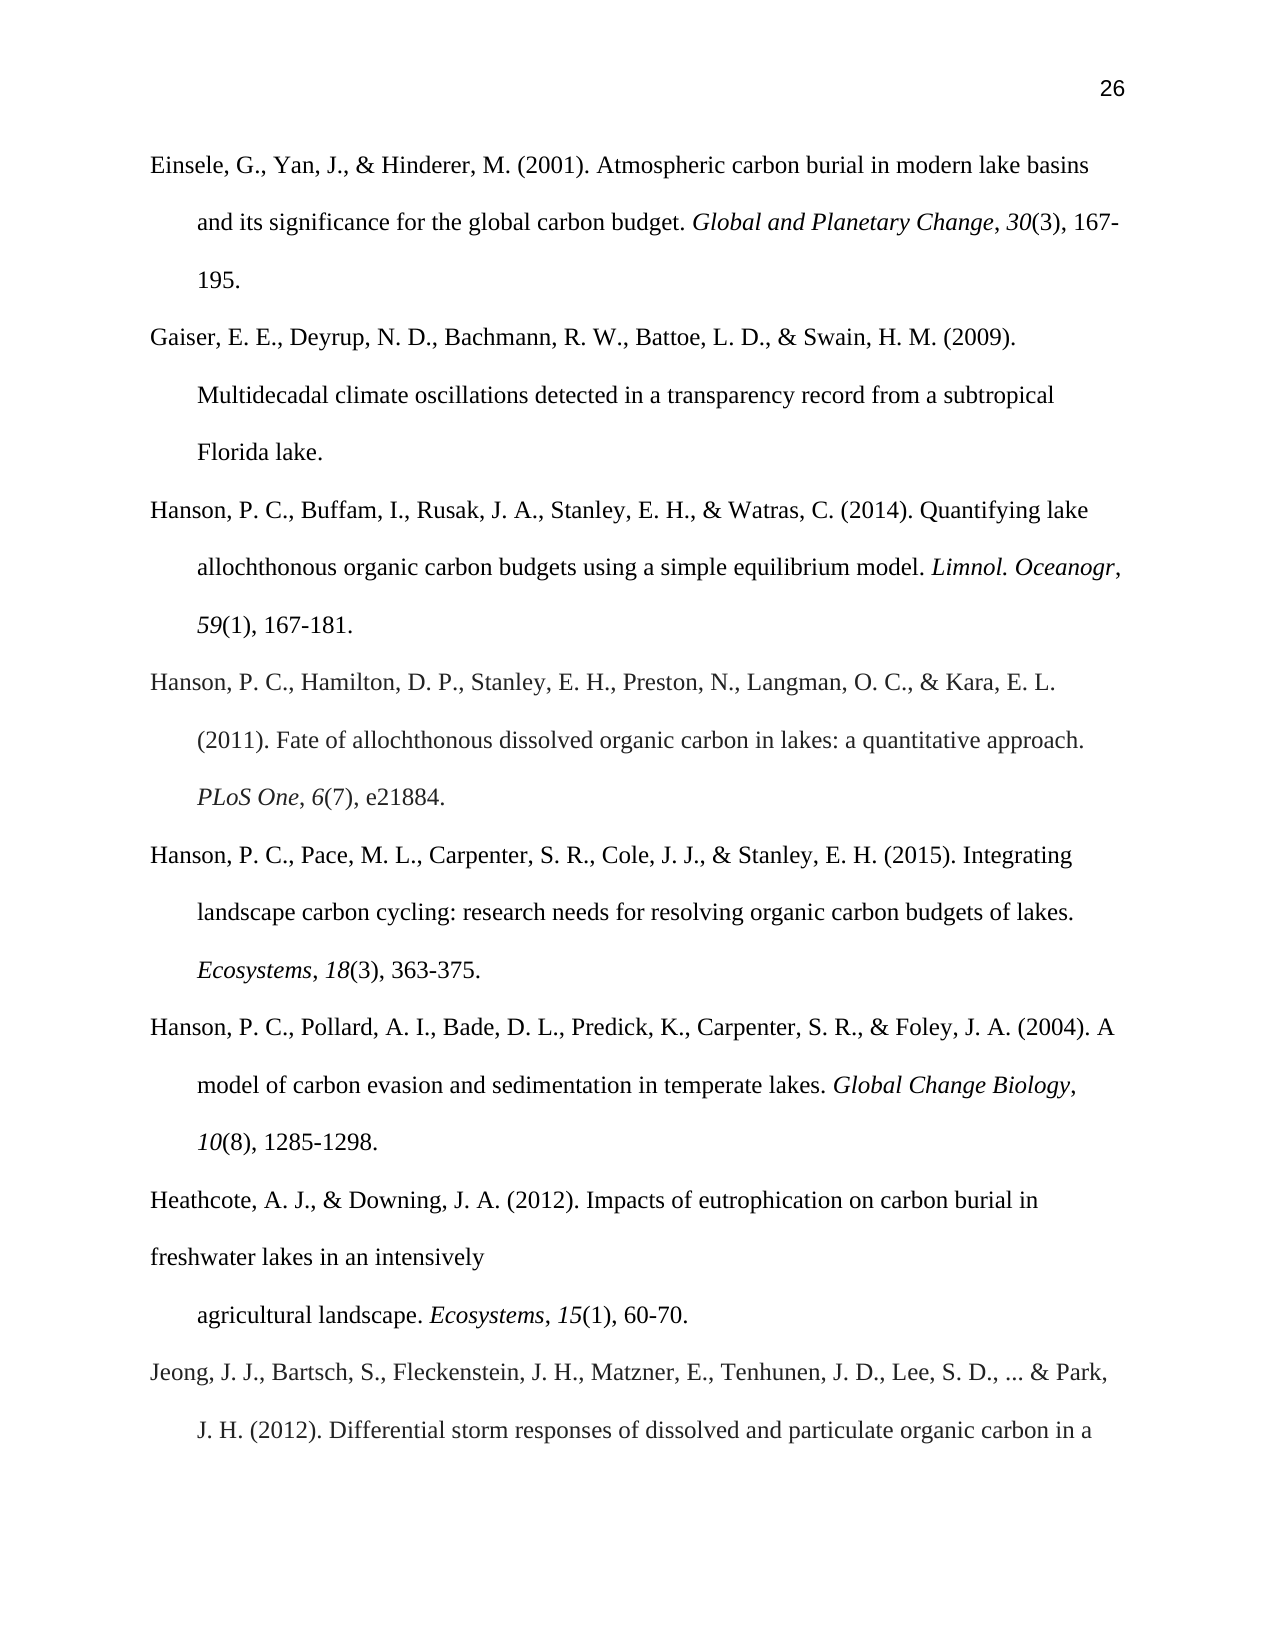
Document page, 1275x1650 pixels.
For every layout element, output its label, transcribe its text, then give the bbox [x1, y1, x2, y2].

text Gaiser, E. E., Deyrup, N. D., Bachmann, R. W., Battoe, L. D., & Swain, H. M. (2009). Multidecadal climate oscillations detected in a transparency record from a subtropical Florida lake. [150, 322, 1125, 466]
text Hanson, P. C., Buffam, I., Rusak, J. A., Stanley, E. H., & Watras, C. (2014). Quantifying lake allochthonous organic carbon budgets using a simple equilibrium model. Limnol. Oceanogr, 59(1), 167-181. [150, 495, 1125, 639]
text Hanson, P. C., Pace, M. L., Carpenter, S. R., Cole, J. J., & Stanley, E. H. (2015). Integrating landscape carbon cycling: research needs for resolving organic carbon budgets of lakes. Ecosystems, 18(3), 363-375. [150, 840, 1125, 984]
text Einsele, G., Yan, J., & Hinderer, M. (2001). Atmospheric carbon burial in modern lake basins and its significance for the global carbon budget. Global and Planetary Change, 30(3), 167-195. [150, 150, 1125, 294]
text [150, 1357, 1125, 1444]
text Hanson, P. C., Hamilton, D. P., Stanley, E. H., Preston, N., Langman, O. C., & Kara, E. L. (2011). Fate of allochthonous dissolved organic carbon in lakes: a quantitative approach. PLoS One, 6(7), e21884. [150, 667, 1125, 811]
text Hanson, P. C., Pollard, A. I., Bade, D. L., Predick, K., Carpenter, S. R., & Foley, J. A. (2004). A model of carbon evasion and sedimentation in temperate lakes. Global Change Biology, 10(8), 1285-1298. [150, 1012, 1125, 1156]
text agricultural landscape. Ecosystems, 15(1), 60-70. [150, 1300, 1125, 1329]
text Heathcote, A. J., & Downing, J. A. (2012). Impacts of eutrophication on carbon burial in freshwater lakes in an intensively [150, 1185, 1125, 1271]
